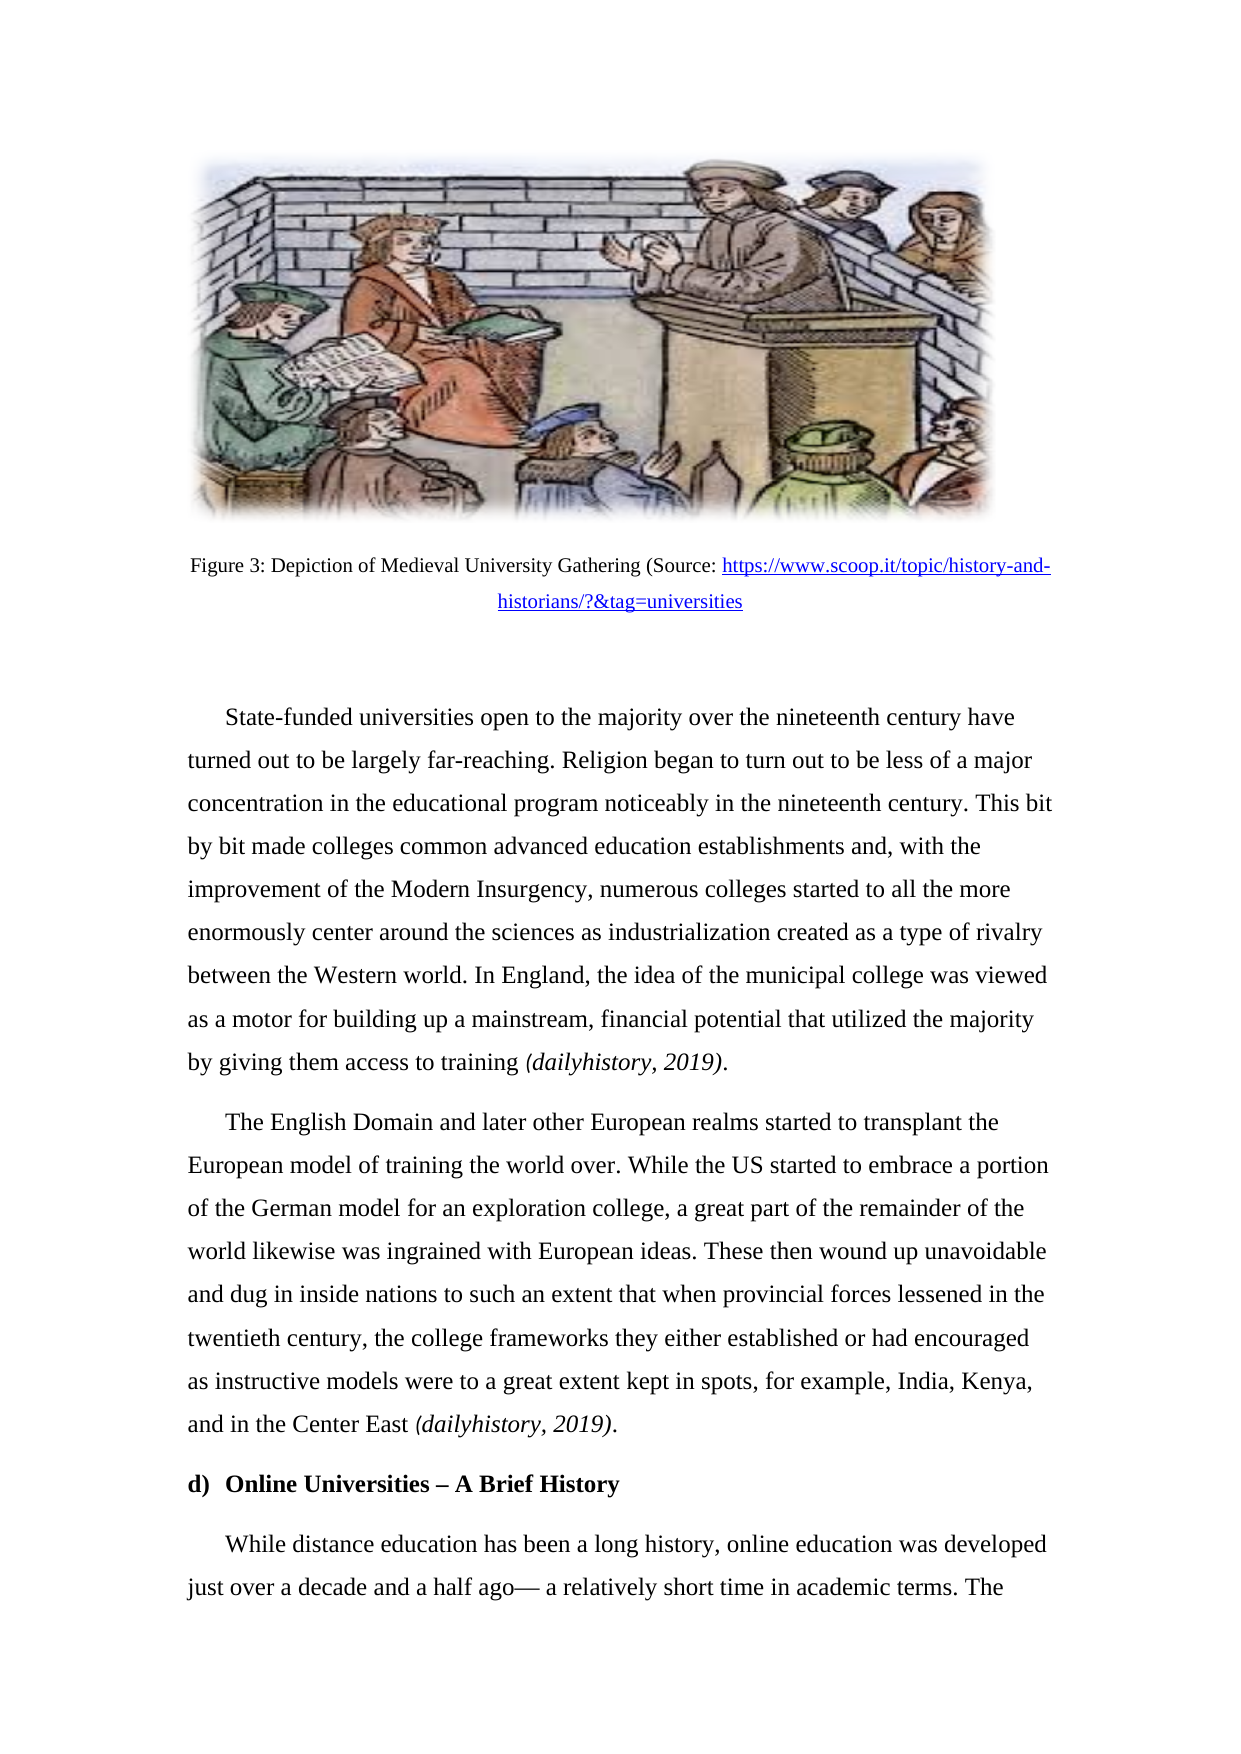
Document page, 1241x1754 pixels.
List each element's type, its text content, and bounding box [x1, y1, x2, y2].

text Figure 3: Depiction of Medieval University Gathering (Source: https://www.scoop.it/topic/history-and-historians/?&tag=universities [187, 553, 1053, 613]
text The English Domain and later other European realms started to transplant the European model of training the world over. While the US started to embrace a portion of the German model for an exploration college, a great part of the remainder of the world likewise was ingrained with European ideas. These then wound up unavoidable and dug in inside nations to such an extent that when provincial forces lessened in the twentieth century, the college frameworks they either established or had encouraged as instructive models were to a great extent kept in spots, for example, India, Kenya, and in the Center East (dailyhistory, 2019). [187, 1107, 1053, 1438]
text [187, 1529, 1053, 1601]
text State-funded universities open to the majority over the nineteenth century have turned out to be largely far-reaching. Religion began to turn out to be less of a major concentration in the educational program noticeably in the nineteenth century. This bit by bit made colleges common advanced education establishments and, with the improvement of the Modern Insurgency, numerous colleges started to all the more enormously center around the sciences as industrialization created as a type of rivalry between the Western world. In England, the idea of the municipal college was viewed as a motor for building up a mainstream, financial potential that utilized the majority by giving them access to training (dailyhistory, 2019). [187, 702, 1053, 1076]
picture [215, 177, 969, 495]
list Online Universities – A Brief History [187, 1469, 1053, 1498]
